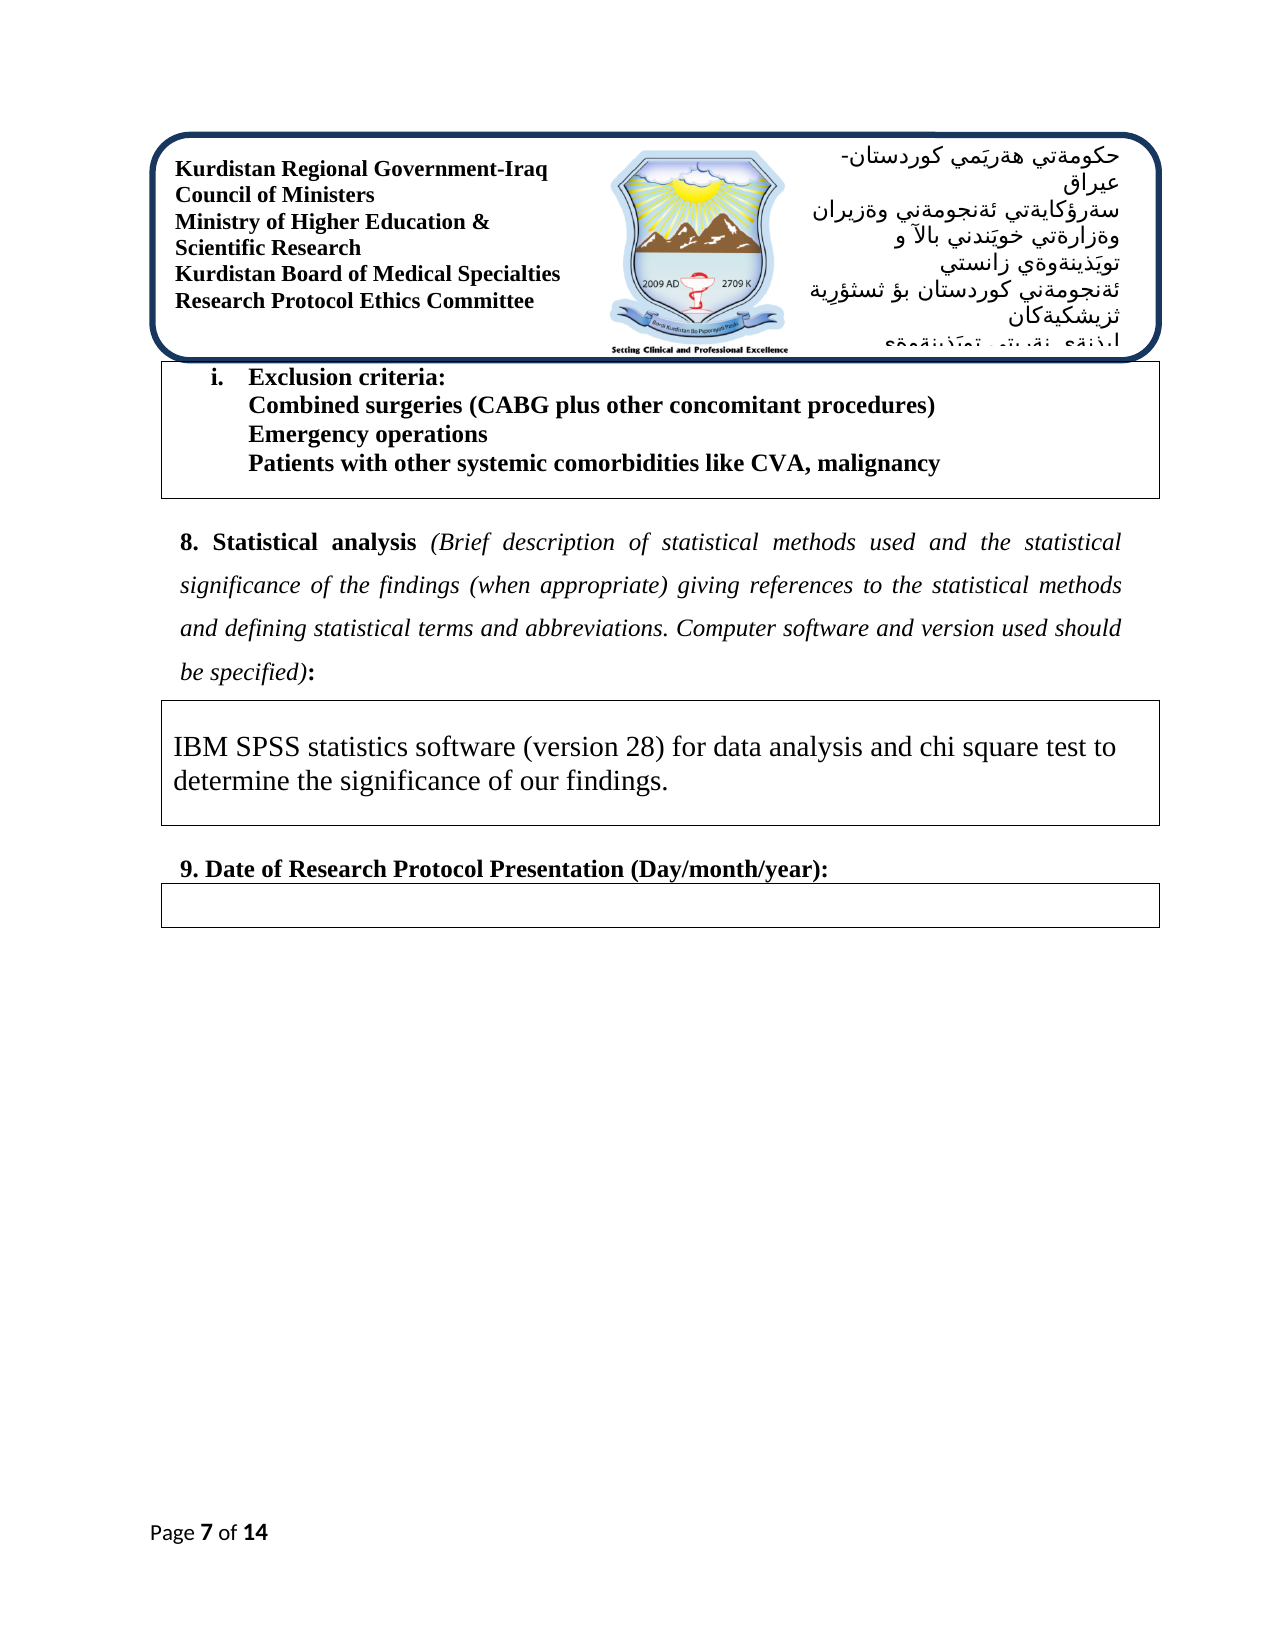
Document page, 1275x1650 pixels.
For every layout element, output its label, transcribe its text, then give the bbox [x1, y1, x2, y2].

table_header [162, 884, 1159, 927]
list Date of Research Protocol Presentation (Day/month/year): [180, 854, 1125, 883]
table_header Exclusion criteria: Combined surgeries (CABG plus other concomitant procedures) Emergency operations Patients with other systemic comorbidities like CVA, malignancy [162, 362, 1159, 497]
picture [609, 147, 790, 361]
list Statistical analysis (Brief description of statistical methods used and the statistical significance of the findings (when appropriate) giving references to the statistical methods and defining statistical terms and abbreviations. Computer software and version used should be specified): [180, 527, 1125, 685]
table_header IBM SPSS statistics software (version 28) for data analysis and chi square test to determine the significance of our findings. [162, 701, 1159, 825]
